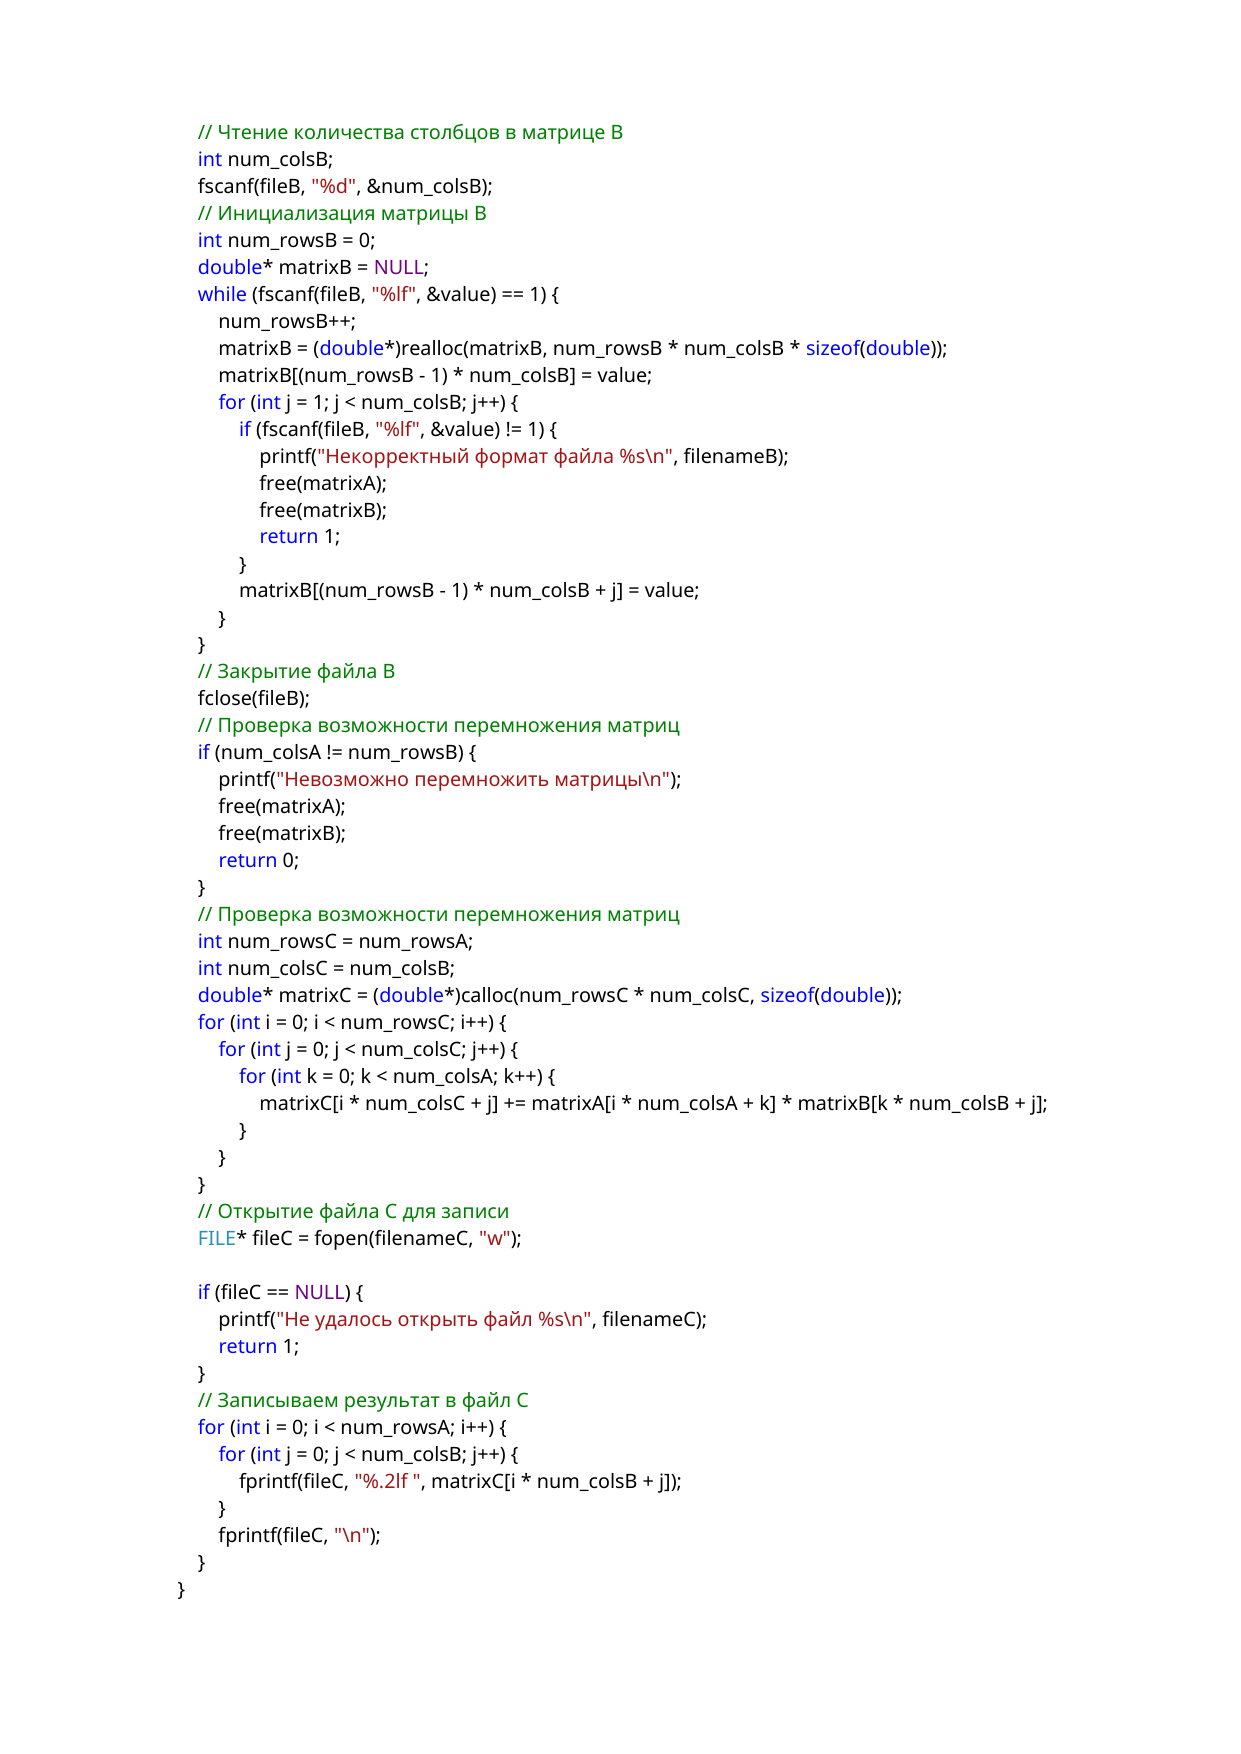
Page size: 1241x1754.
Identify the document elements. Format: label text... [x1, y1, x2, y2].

text double* matrixB = NULL; [177, 253, 1152, 280]
text if (fileC == NULL) { [177, 1278, 1152, 1305]
text } [177, 873, 1152, 901]
text for (int i = 0; i < num_rowsC; i++) { [177, 1008, 1152, 1035]
text matrixC[i * num_colsC + j] += matrixA[i * num_colsA + k] * matrixB[k * num_colsB + j]; [177, 1089, 1152, 1116]
text free(matrixA); [177, 469, 1152, 496]
text int num_colsC = num_colsB; [177, 954, 1152, 981]
text for (int i = 0; i < num_rowsA; i++) { [177, 1413, 1152, 1440]
text } [177, 1359, 1152, 1386]
text printf("Некорректный формат файла %s\n", filenameB); [177, 442, 1152, 469]
text int num_rowsB = 0; [177, 226, 1152, 253]
text } [177, 1494, 1152, 1521]
text fprintf(fileC, "%.2lf ", matrixC[i * num_colsB + j]); [177, 1467, 1152, 1494]
text } [177, 631, 1152, 658]
text int num_rowsC = num_rowsA; [177, 927, 1152, 954]
text } [177, 1170, 1152, 1197]
text } [177, 1143, 1152, 1170]
text matrixB = (double*)realloc(matrixB, num_rowsB * num_colsB * sizeof(double)); [177, 334, 1152, 361]
text fclose(fileB); [177, 685, 1152, 712]
text matrixB[(num_rowsB - 1) * num_colsB + j] = value; [177, 577, 1152, 604]
text // Инициализация матрицы B [177, 199, 1152, 226]
text free(matrixA); [177, 793, 1152, 819]
text return 1; [177, 523, 1152, 550]
text free(matrixB); [177, 496, 1152, 523]
text return 1; [177, 1332, 1152, 1359]
text for (int j = 1; j < num_colsB; j++) { [177, 388, 1152, 415]
text // Проверка возможности перемножения матриц [177, 901, 1152, 927]
text } [177, 1575, 1152, 1602]
text } [177, 1116, 1152, 1143]
text matrixB[(num_rowsB - 1) * num_colsB] = value; [177, 361, 1152, 388]
text fscanf(fileB, "%d", &num_colsB); [177, 172, 1152, 199]
text fprintf(fileC, "\n"); [177, 1521, 1152, 1548]
text printf("Невозможно перемножить матрицы\n"); [177, 766, 1152, 793]
text // Записываем результат в файл C [177, 1386, 1152, 1413]
text } [177, 1548, 1152, 1575]
text num_rowsB++; [177, 307, 1152, 334]
text for (int j = 0; j < num_colsC; j++) { [177, 1035, 1152, 1062]
text printf("Не удалось открыть файл %s\n", filenameC); [177, 1305, 1152, 1332]
text return 0; [177, 847, 1152, 873]
text free(matrixB); [177, 819, 1152, 847]
text for (int j = 0; j < num_colsB; j++) { [177, 1440, 1152, 1467]
text // Чтение количества столбцов в матрице B [177, 118, 1152, 145]
text FILE* fileC = fopen(filenameC, "w"); [177, 1224, 1152, 1251]
text } [177, 604, 1152, 631]
text int num_colsB; [177, 145, 1152, 172]
text while (fscanf(fileB, "%lf", &value) == 1) { [177, 280, 1152, 307]
text // Проверка возможности перемножения матриц [177, 712, 1152, 739]
text } [177, 550, 1152, 577]
text for (int k = 0; k < num_colsA; k++) { [177, 1062, 1152, 1089]
text // Закрытие файла B [177, 658, 1152, 685]
text // Открытие файла C для записи [177, 1197, 1152, 1224]
text double* matrixC = (double*)calloc(num_rowsC * num_colsC, sizeof(double)); [177, 981, 1152, 1008]
text if (num_colsA != num_rowsB) { [177, 739, 1152, 766]
text if (fscanf(fileB, "%lf", &value) != 1) { [177, 415, 1152, 442]
